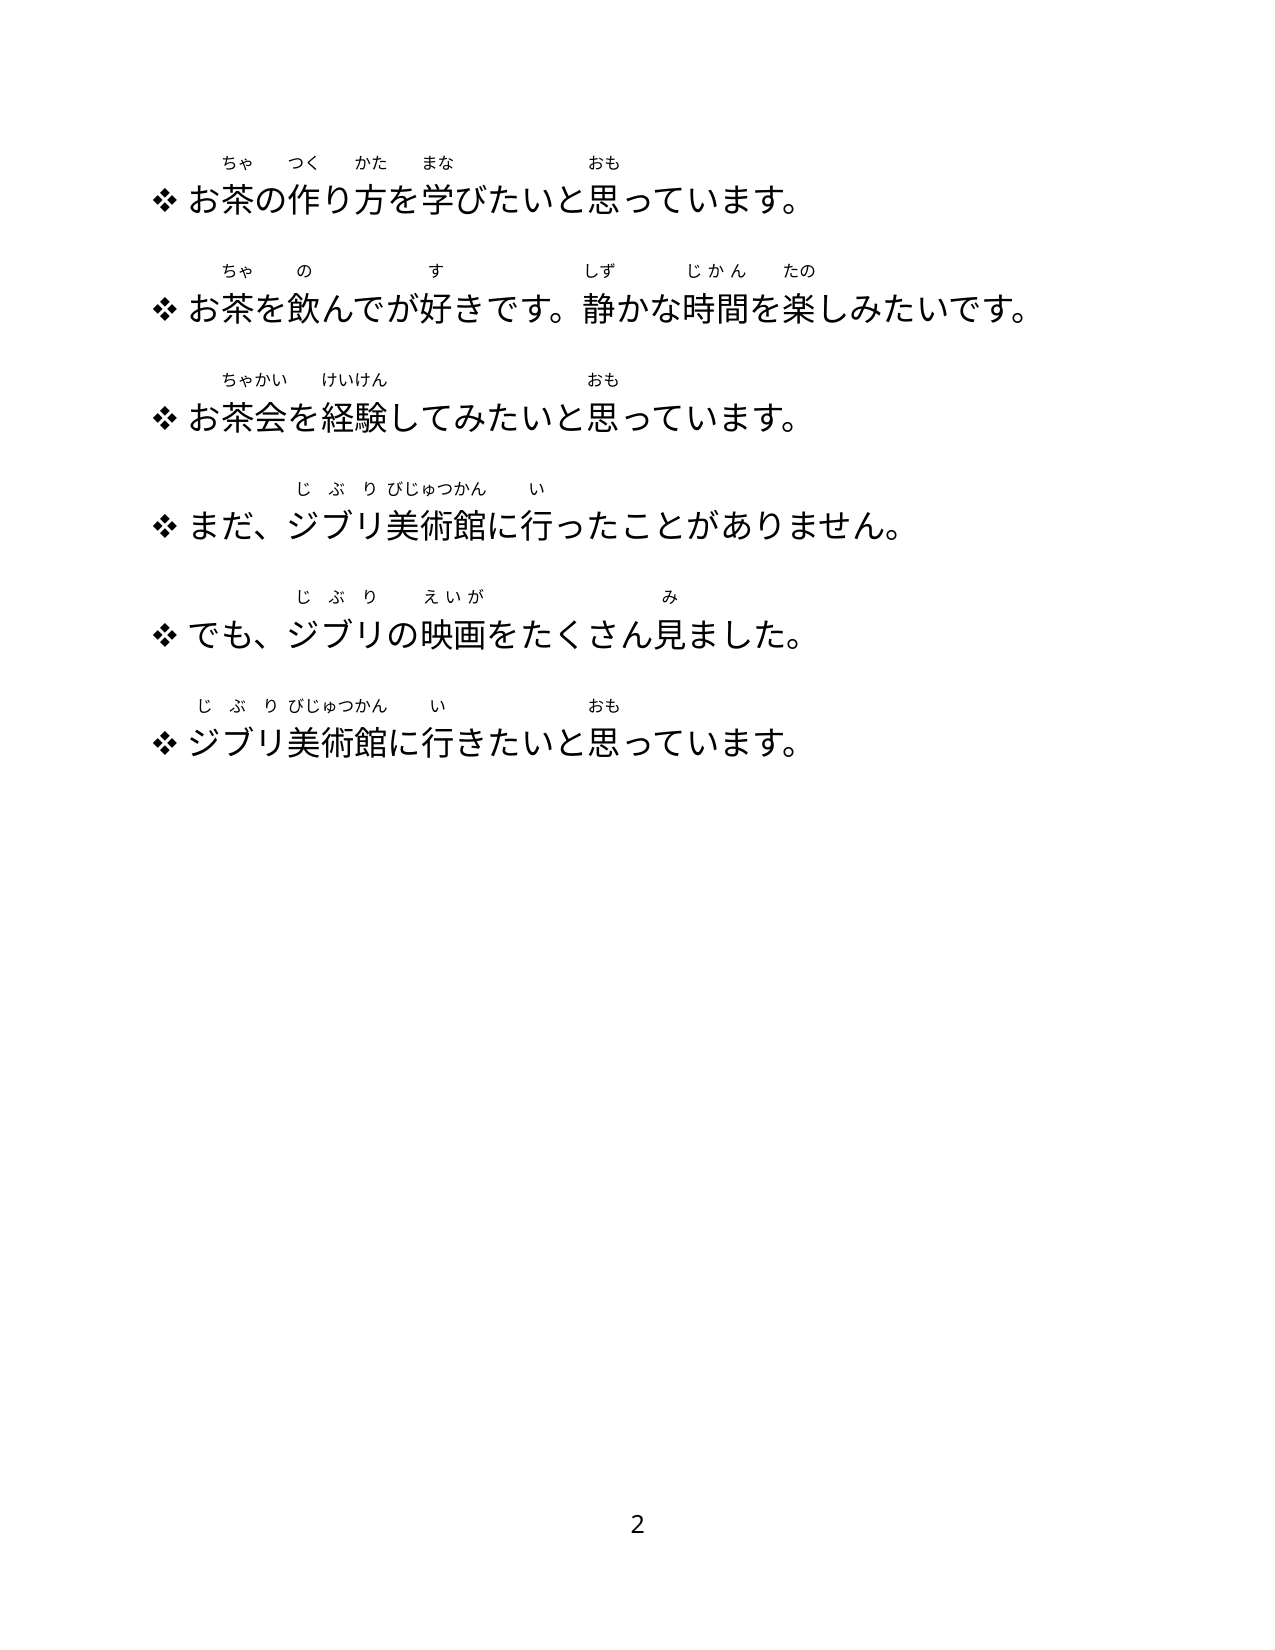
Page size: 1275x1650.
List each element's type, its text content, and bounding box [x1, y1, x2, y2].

list にきたいとっています。 [150, 693, 1125, 765]
list まだ、にったことがありません。 [150, 476, 1125, 548]
list おをんでがきです。かなをしみたいです。 [150, 258, 1125, 331]
list おのりをびたいとっています。 [150, 150, 1125, 222]
list おをしてみたいとっています。 [150, 367, 1125, 439]
list でも、のをたくさんました。 [150, 584, 1125, 657]
